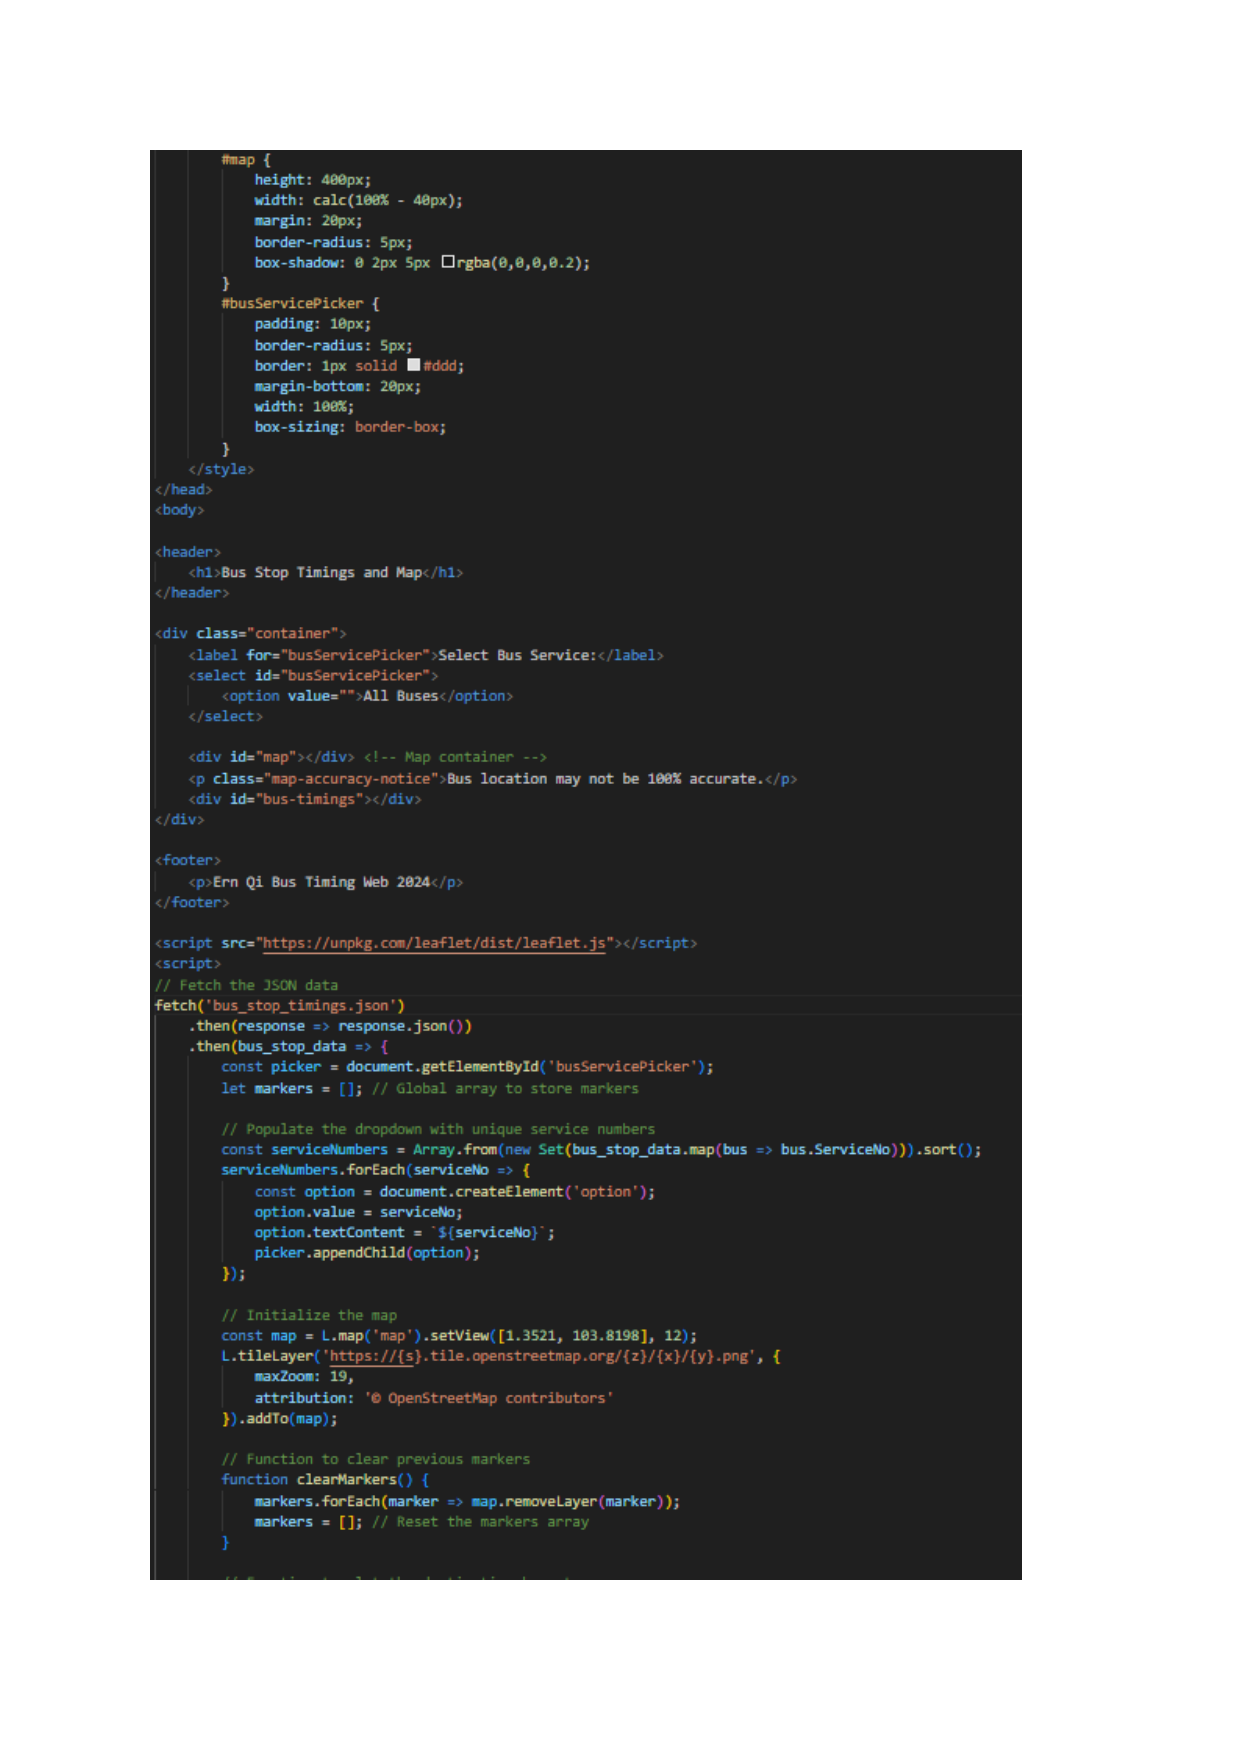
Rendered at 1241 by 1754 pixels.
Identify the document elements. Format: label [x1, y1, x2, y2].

picture [150, 150, 1022, 1580]
